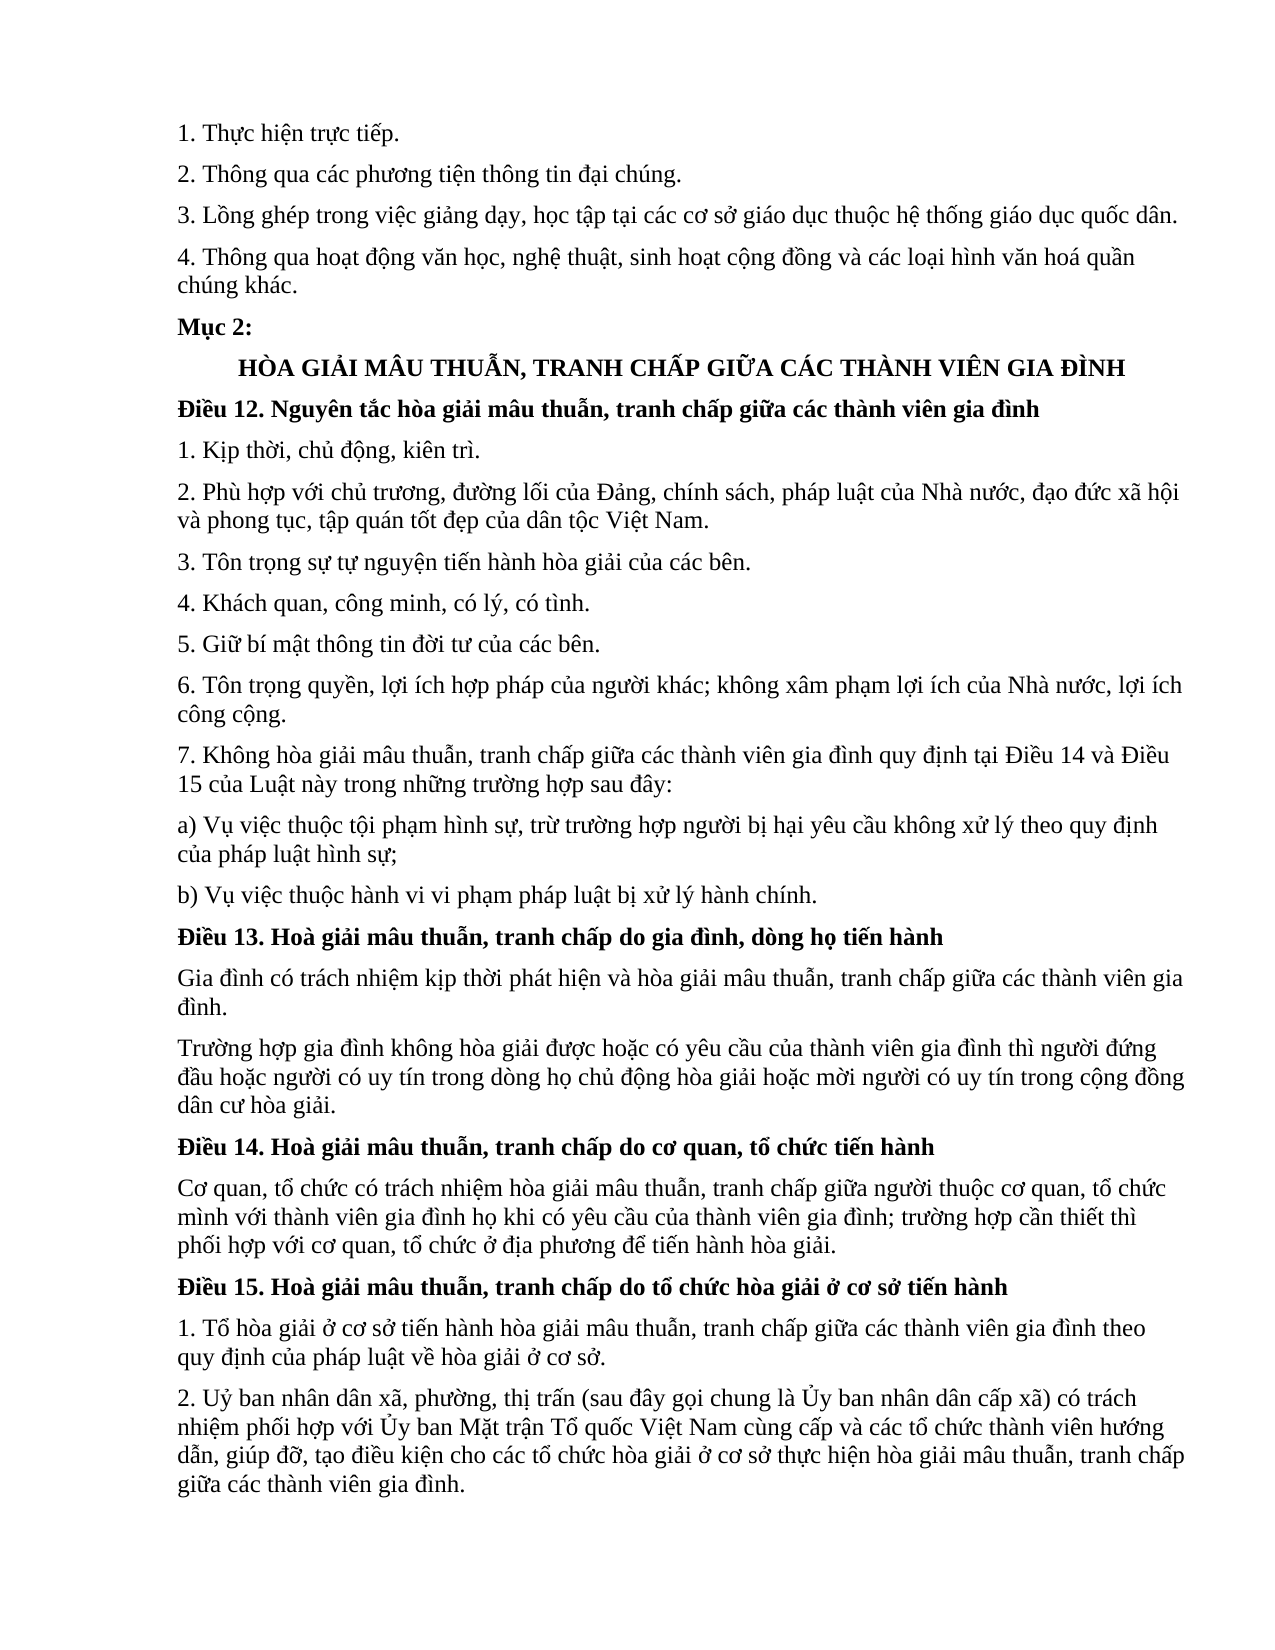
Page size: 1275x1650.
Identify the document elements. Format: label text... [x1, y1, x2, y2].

text 2. Phù hợp với chủ trương, đường lối của Đảng, chính sách, pháp luật của Nhà nước, đạo đức xã hội và phong tục, tập quán tốt đẹp của dân tộc Việt Nam. [177, 477, 1186, 534]
text 4. Thông qua hoạt động văn học, nghệ thuật, sinh hoạt cộng đồng và các loại hình văn hoá quần chúng khác. [177, 242, 1186, 299]
text Điều 12. Nguyên tắc hòa giải mâu thuẫn, tranh chấp giữa các thành viên gia đình [177, 394, 1186, 423]
text b) Vụ việc thuộc hành vi vi phạm pháp luật bị xử lý hành chính. [177, 881, 1186, 909]
text 4. Khách quan, công minh, có lý, có tình. [177, 588, 1186, 617]
text 2. Uỷ ban nhân dân xã, phường, thị trấn (sau đây gọi chung là Ủy ban nhân dân cấp xã) có trách nhiệm phối hợp với Ủy ban Mặt trận Tổ quốc Việt Nam cùng cấp và các tổ chức thành viên hướng dẫn, giúp đỡ, tạo điều kiện cho các tổ chức hòa giải ở cơ sở thực hiện hòa giải mâu thuẫn, tranh chấp giữa các thành viên gia đình. [177, 1383, 1186, 1498]
text Điều 15. Hoà giải mâu thuẫn, tranh chấp do tổ chức hòa giải ở cơ sở tiến hành [177, 1272, 1186, 1301]
text a) Vụ việc thuộc tội phạm hình sự, trừ trường hợp người bị hại yêu cầu không xử lý theo quy định của pháp luật hình sự; [177, 811, 1186, 868]
text 1. Kịp thời, chủ động, kiên trì. [177, 436, 1186, 464]
text 1. Thực hiện trực tiếp. [177, 118, 1186, 147]
text Điều 13. Hoà giải mâu thuẫn, tranh chấp do gia đình, dòng họ tiến hành [177, 922, 1186, 951]
text Trường hợp gia đình không hòa giải được hoặc có yêu cầu của thành viên gia đình thì người đứng đầu hoặc người có uy tín trong dòng họ chủ động hòa giải hoặc mời người có uy tín trong cộng đồng dân cư hòa giải. [177, 1033, 1186, 1119]
text 7. Không hòa giải mâu thuẫn, tranh chấp giữa các thành viên gia đình quy định tại Điều 14 và Điều 15 của Luật này trong những trường hợp sau đây: [177, 741, 1186, 798]
text Điều 14. Hoà giải mâu thuẫn, tranh chấp do cơ quan, tổ chức tiến hành [177, 1132, 1186, 1161]
text 1. Tổ hòa giải ở cơ sở tiến hành hòa giải mâu thuẫn, tranh chấp giữa các thành viên gia đình theo quy định của pháp luật về hòa giải ở cơ sở. [177, 1313, 1186, 1371]
text 3. Lồng ghép trong việc giảng dạy, học tập tại các cơ sở giáo dục thuộc hệ thống giáo dục quốc dân. [177, 201, 1186, 229]
text Cơ quan, tổ chức có trách nhiệm hòa giải mâu thuẫn, tranh chấp giữa người thuộc cơ quan, tổ chức mình với thành viên gia đình họ khi có yêu cầu của thành viên gia đình; trường hợp cần thiết thì phối hợp với cơ quan, tổ chức ở địa phương để tiến hành hòa giải. [177, 1173, 1186, 1259]
text Mục 2: [177, 312, 1186, 341]
text Gia đình có trách nhiệm kịp thời phát hiện và hòa giải mâu thuẫn, tranh chấp giữa các thành viên gia đình. [177, 963, 1186, 1021]
text 3. Tôn trọng sự tự nguyện tiến hành hòa giải của các bên. [177, 547, 1186, 576]
text 6. Tôn trọng quyền, lợi ích hợp pháp của người khác; không xâm phạm lợi ích của Nhà nước, lợi ích công cộng. [177, 671, 1186, 728]
text 5. Giữ bí mật thông tin đời tư của các bên. [177, 629, 1186, 658]
text 2. Thông qua các phương tiện thông tin đại chúng. [177, 159, 1186, 188]
text HÒA GIẢI MÂU THUẪN, TRANH CHẤP GIỮA CÁC THÀNH VIÊN GIA ĐÌNH [177, 353, 1186, 382]
